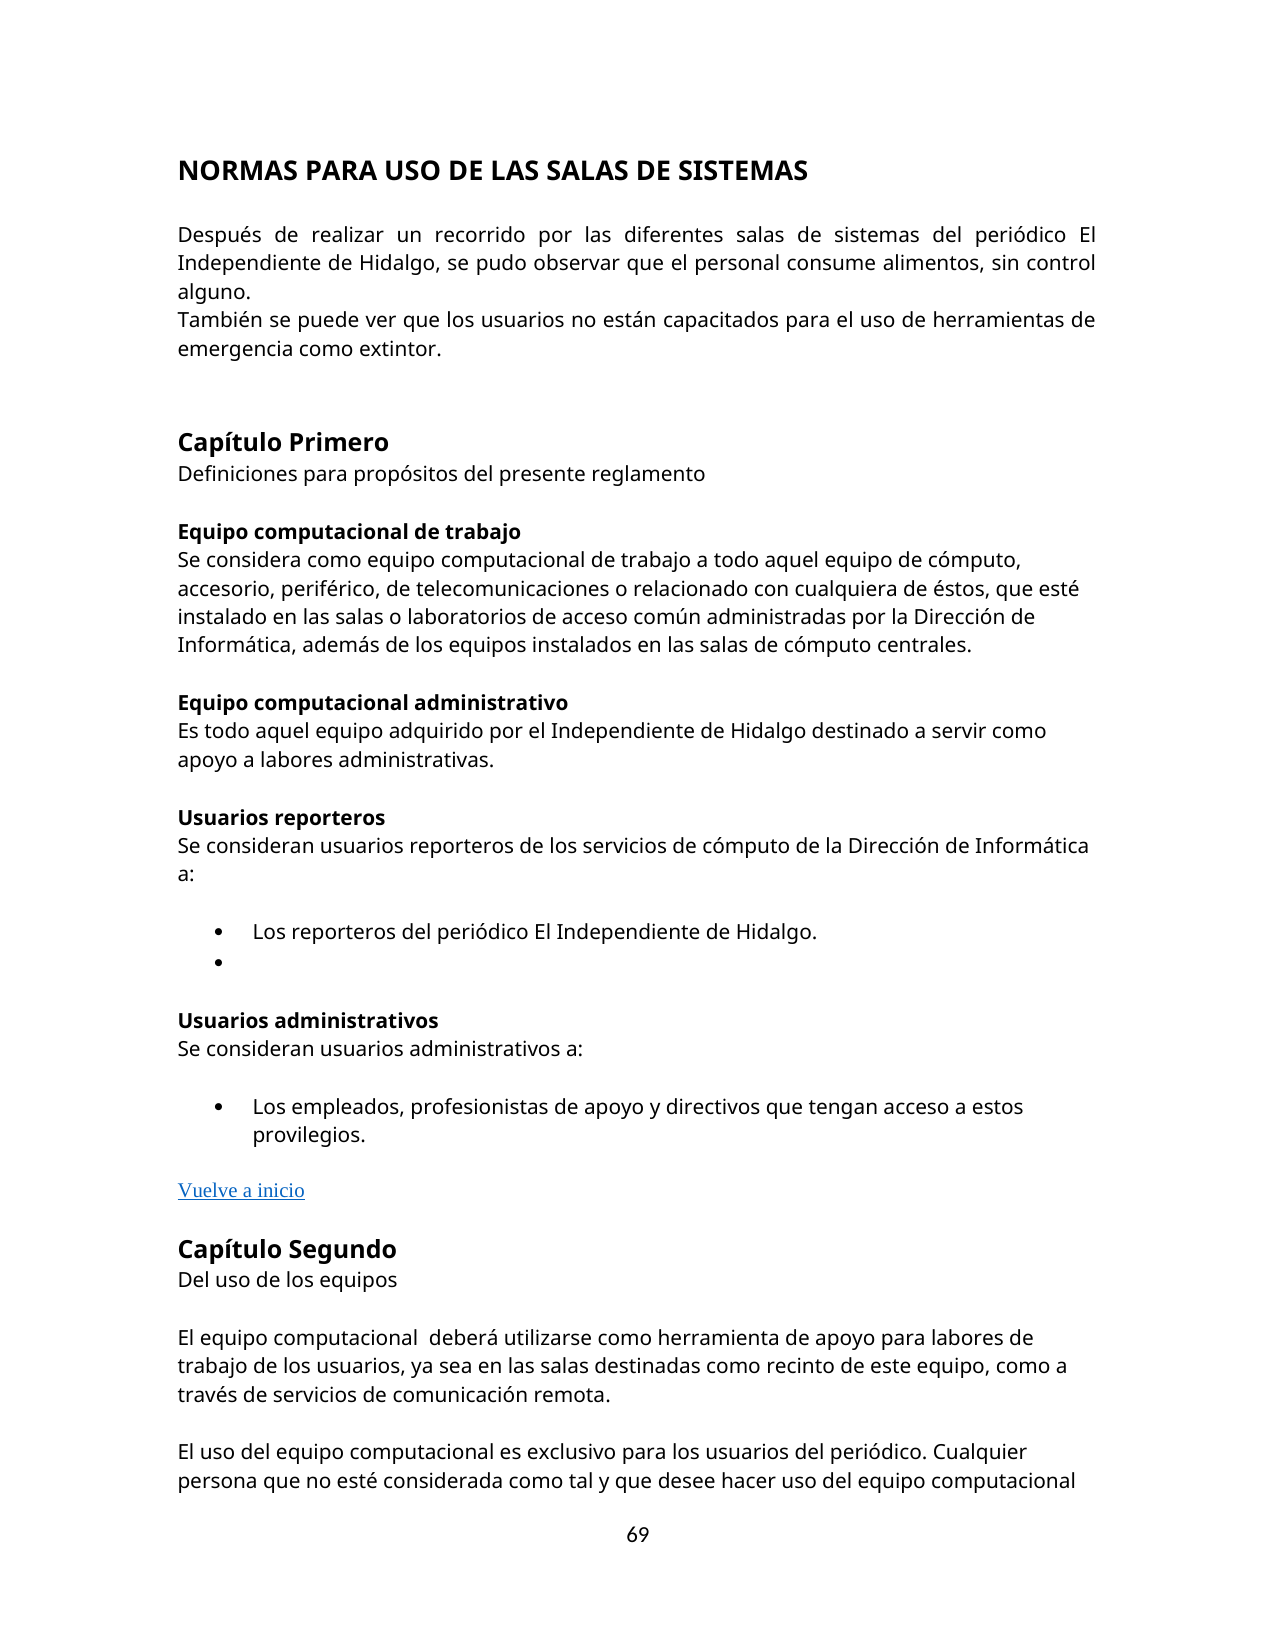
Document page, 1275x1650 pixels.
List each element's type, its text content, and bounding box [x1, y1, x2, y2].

text Equipo computacional de trabajo Se considera como equipo computacional de trabajo a todo aquel equipo de cómputo, accesorio, periférico, de telecomunicaciones o relacionado con cualquiera de éstos, que esté instalado en las salas o laboratorios de acceso común administradas por la Dirección de Informática, además de los equipos instalados en las salas de cómputo centrales. [177, 517, 1098, 659]
text También se puede ver que los usuarios no están capacitados para el uso de herramientas de emergencia como extintor. [177, 305, 1098, 362]
list Los reporteros del periódico El Independiente de Hidalgo. [215, 917, 1098, 946]
text El equipo computacional deberá utilizarse como herramienta de apoyo para labores de trabajo de los usuarios, ya sea en las salas destinadas como recinto de este equipo, como a través de servicios de comunicación remota. [177, 1323, 1098, 1408]
text Después de realizar un recorrido por las diferentes salas de sistemas del periódico El Independiente de Hidalgo, se pudo observar que el personal consume alimentos, sin control alguno. [177, 220, 1098, 305]
text Equipo computacional administrativo Es todo aquel equipo adquirido por el Independiente de Hidalgo destinado a servir como apoyo a labores administrativas. [177, 688, 1098, 773]
text Capítulo Primero Definiciones para propósitos del presente reglamento [177, 425, 1098, 488]
subtitle NORMAS PARA USO DE LAS SALAS DE SISTEMAS [177, 152, 1098, 189]
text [177, 1437, 1098, 1494]
list Los empleados, profesionistas de apoyo y directivos que tengan acceso a estos provilegios. [215, 1092, 1098, 1149]
text Usuarios reporteros Se consideran usuarios reporteros de los servicios de cómputo de la Dirección de Informática a: [177, 803, 1098, 888]
text Vuelve a inicio [177, 1178, 1098, 1202]
text Capítulo Segundo Del uso de los equipos [177, 1231, 1098, 1294]
text Usuarios administrativos Se consideran usuarios administrativos a: [177, 1006, 1098, 1063]
